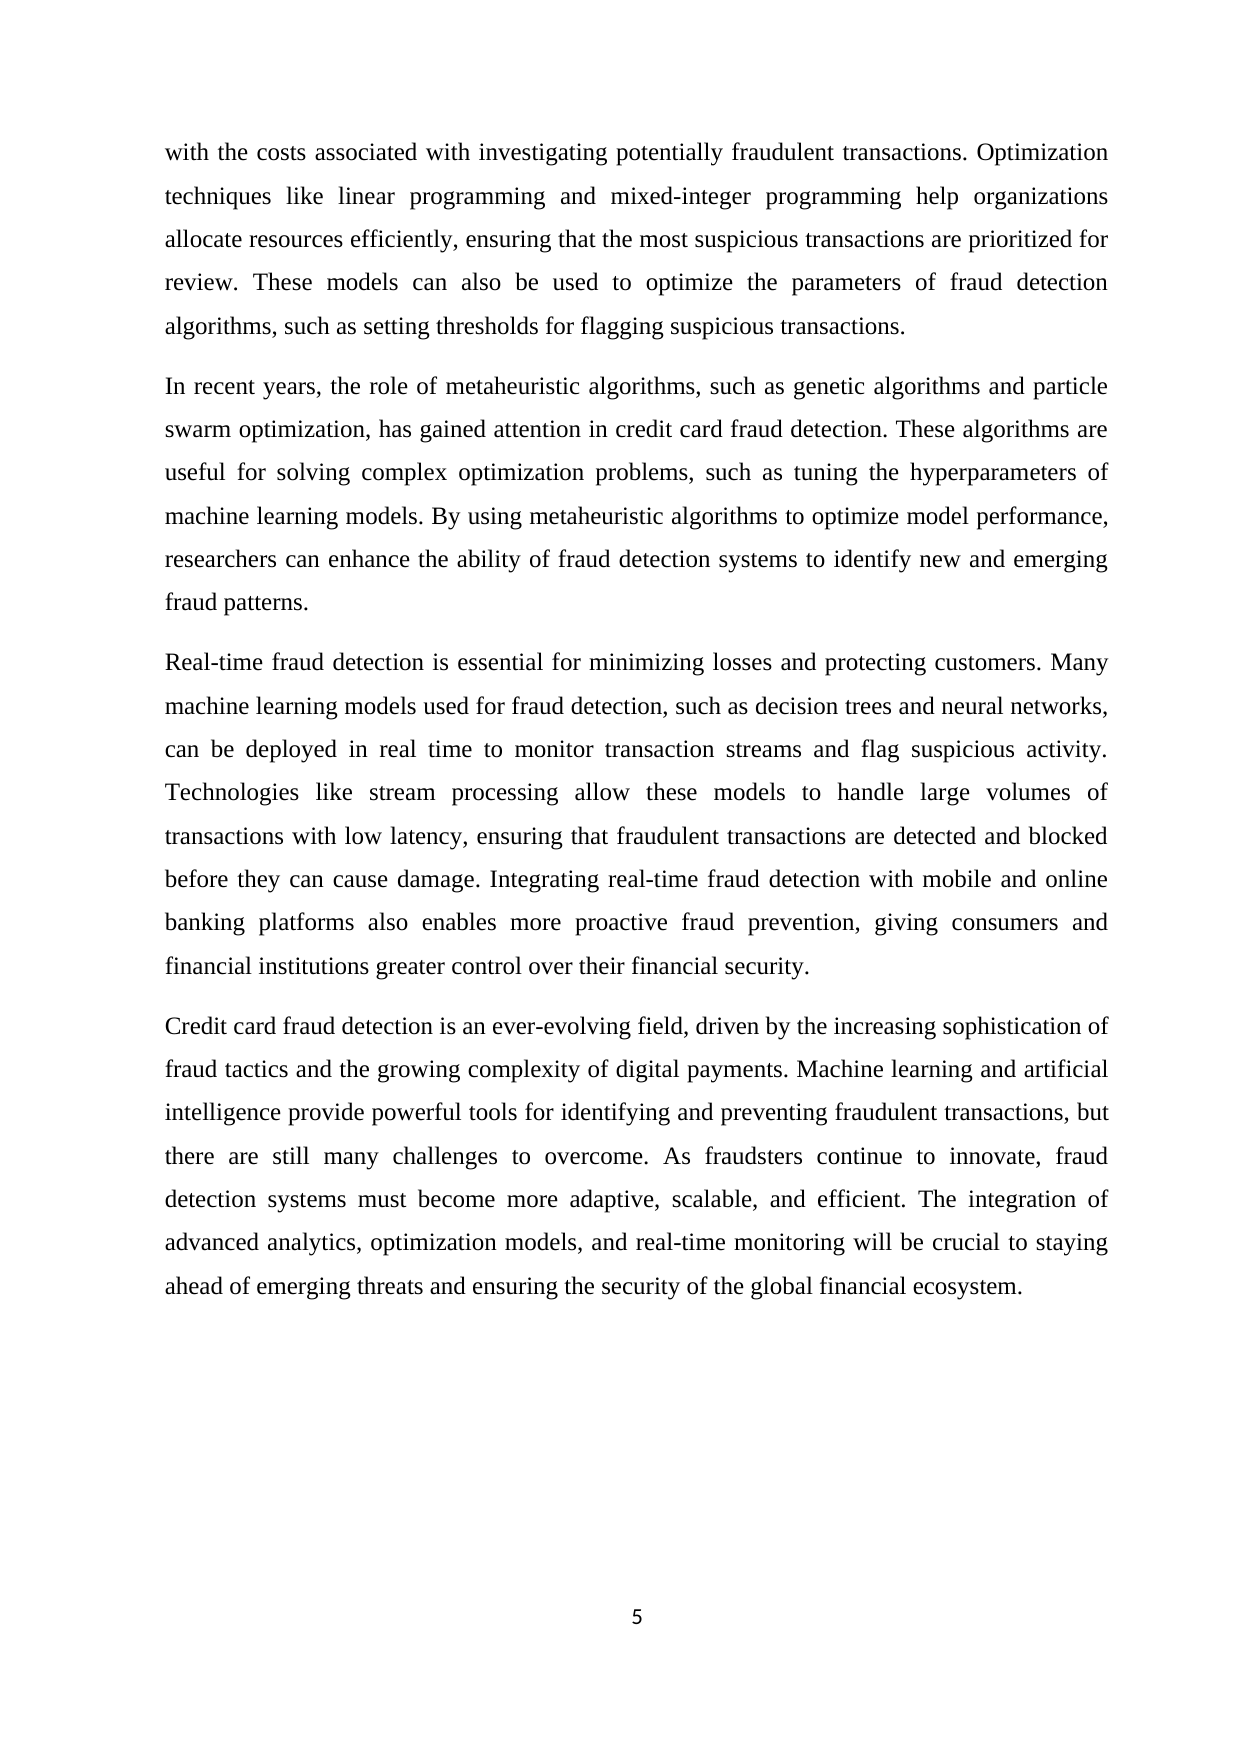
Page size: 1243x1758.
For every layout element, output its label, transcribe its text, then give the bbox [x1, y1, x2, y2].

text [164, 137, 1109, 339]
text Credit card fraud detection is an ever-evolving field, driven by the increasing sophistication of fraud tactics and the growing complexity of digital payments. Machine learning and artificial intelligence provide powerful tools for identifying and preventing fraudulent transactions, but there are still many challenges to overcome. As fraudsters continue to innovate, fraud detection systems must become more adaptive, scalable, and efficient. The integration of advanced analytics, optimization models, and real-time monitoring will be crucial to staying ahead of emerging threats and ensuring the security of the global financial ecosystem. [164, 1011, 1109, 1299]
text Real-time fraud detection is essential for minimizing losses and protecting customers. Many machine learning models used for fraud detection, such as decision trees and neural networks, can be deployed in real time to monitor transaction streams and flag suspicious activity. Technologies like stream processing allow these models to handle large volumes of transactions with low latency, ensuring that fraudulent transactions are detected and blocked before they can cause damage. Integrating real-time fraud detection with mobile and online banking platforms also enables more proactive fraud prevention, giving consumers and financial institutions greater control over their financial security. [164, 647, 1109, 979]
text In recent years, the role of metaheuristic algorithms, such as genetic algorithms and particle swarm optimization, has gained attention in credit card fraud detection. These algorithms are useful for solving complex optimization problems, such as tuning the hyperparameters of machine learning models. By using metaheuristic algorithms to optimize model performance, researchers can enhance the ability of fraud detection systems to identify new and emerging fraud patterns. [164, 371, 1109, 616]
